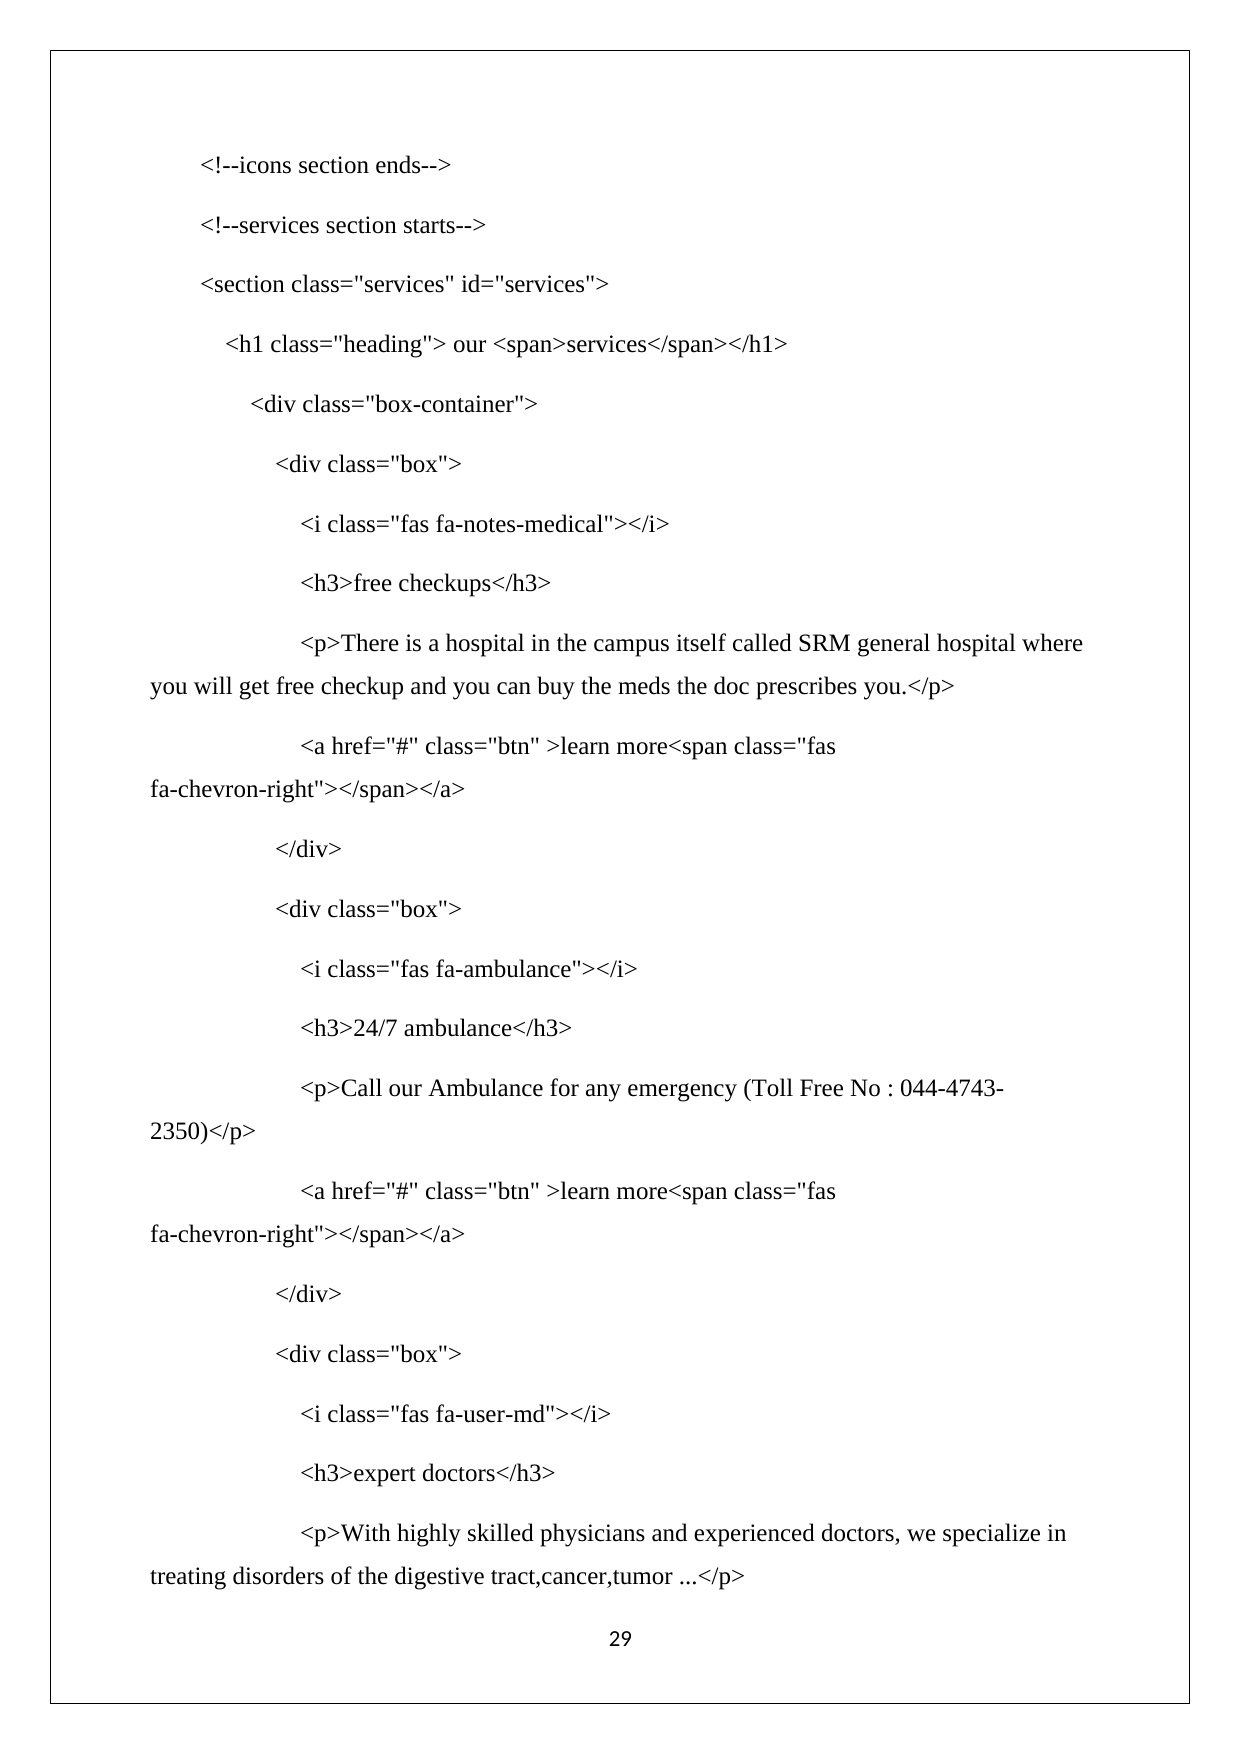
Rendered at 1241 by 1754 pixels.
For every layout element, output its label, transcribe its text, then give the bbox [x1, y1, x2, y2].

text <i class="fas fa-ambulance"></i> [150, 954, 1090, 982]
text <div class="box"> [150, 1339, 1090, 1368]
text <!--icons section ends--> [150, 150, 1090, 179]
text </div> [150, 1279, 1090, 1308]
text <section class="services" id="services"> [150, 269, 1090, 298]
text <h3>24/7 ambulance</h3> [150, 1013, 1090, 1042]
text <i class="fas fa-user-md"></i> [150, 1399, 1090, 1427]
text <a href="#" class="btn" >learn more<span class="fas fa-chevron-right"></span></a> [150, 731, 1090, 803]
text <i class="fas fa-notes-medical"></i> [150, 509, 1090, 537]
text <p>There is a hospital in the campus itself called SRM general hospital where you will get free checkup and you can buy the meds the doc prescribes you.</p> [150, 628, 1090, 700]
text </div> [150, 834, 1090, 863]
text <div class="box"> [150, 449, 1090, 478]
text <!--services section starts--> [150, 210, 1090, 238]
text <p>With highly skilled physicians and experienced doctors, we specialize in treating disorders of the digestive tract,cancer,tumor ...</p> [150, 1518, 1090, 1590]
text <div class="box-container"> [150, 389, 1090, 418]
text <p>Call our Ambulance for any emergency (Toll Free No : 044-4743-2350)</p> [150, 1073, 1090, 1145]
text <div class="box"> [150, 894, 1090, 923]
text <h3>expert doctors</h3> [150, 1458, 1090, 1487]
text <h1 class="heading"> our <span>services</span></h1> [150, 329, 1090, 358]
text <a href="#" class="btn" >learn more<span class="fas fa-chevron-right"></span></a> [150, 1176, 1090, 1248]
text <h3>free checkups</h3> [150, 568, 1090, 597]
